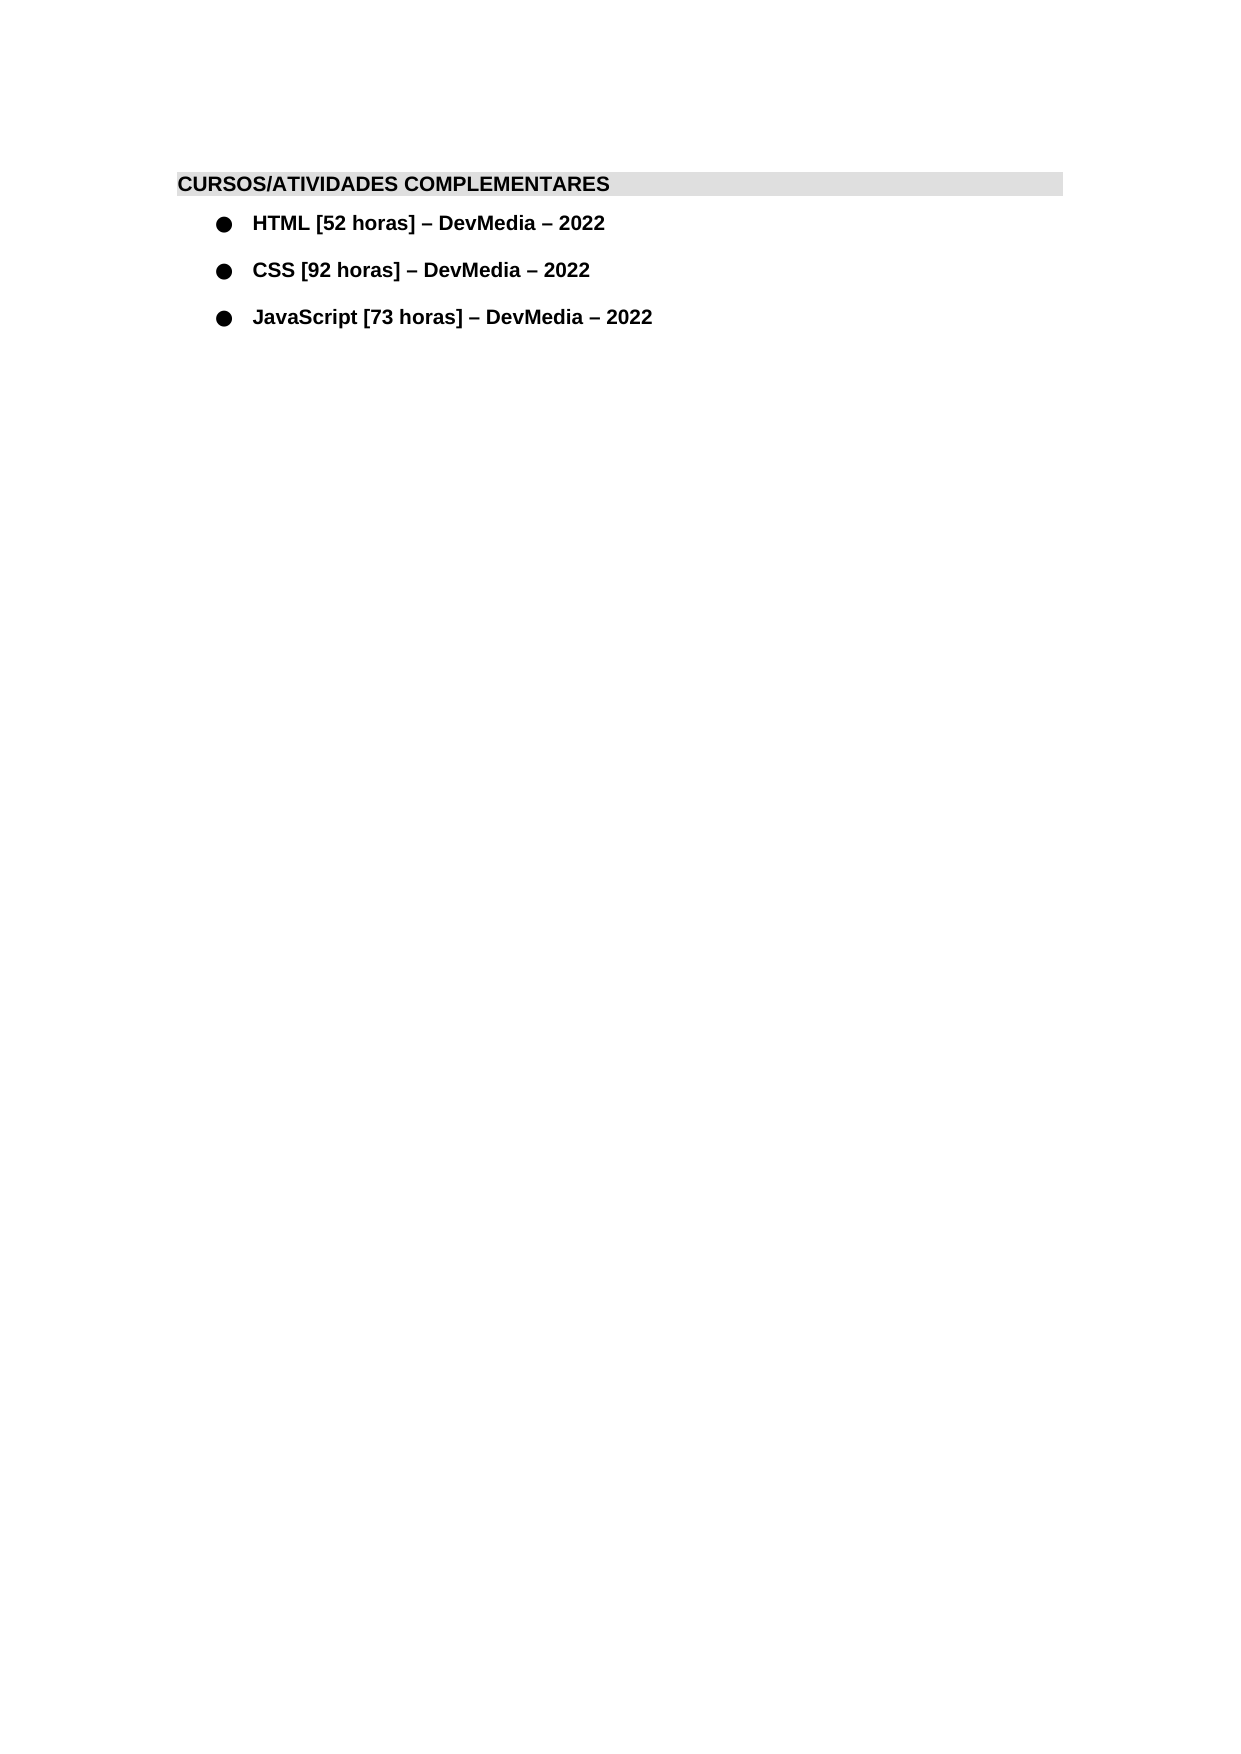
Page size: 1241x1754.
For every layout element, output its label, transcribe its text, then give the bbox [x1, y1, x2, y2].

subtitle CURSOS/ATIVIDADES COMPLEMENTARES [177, 172, 1063, 196]
list CSS [92 horas] – DevMedia – 2022 [215, 247, 1063, 289]
list JavaScript [73 horas] – DevMedia – 2022 [215, 293, 1063, 336]
list HTML [52 horas] – DevMedia – 2022 [215, 200, 1063, 242]
